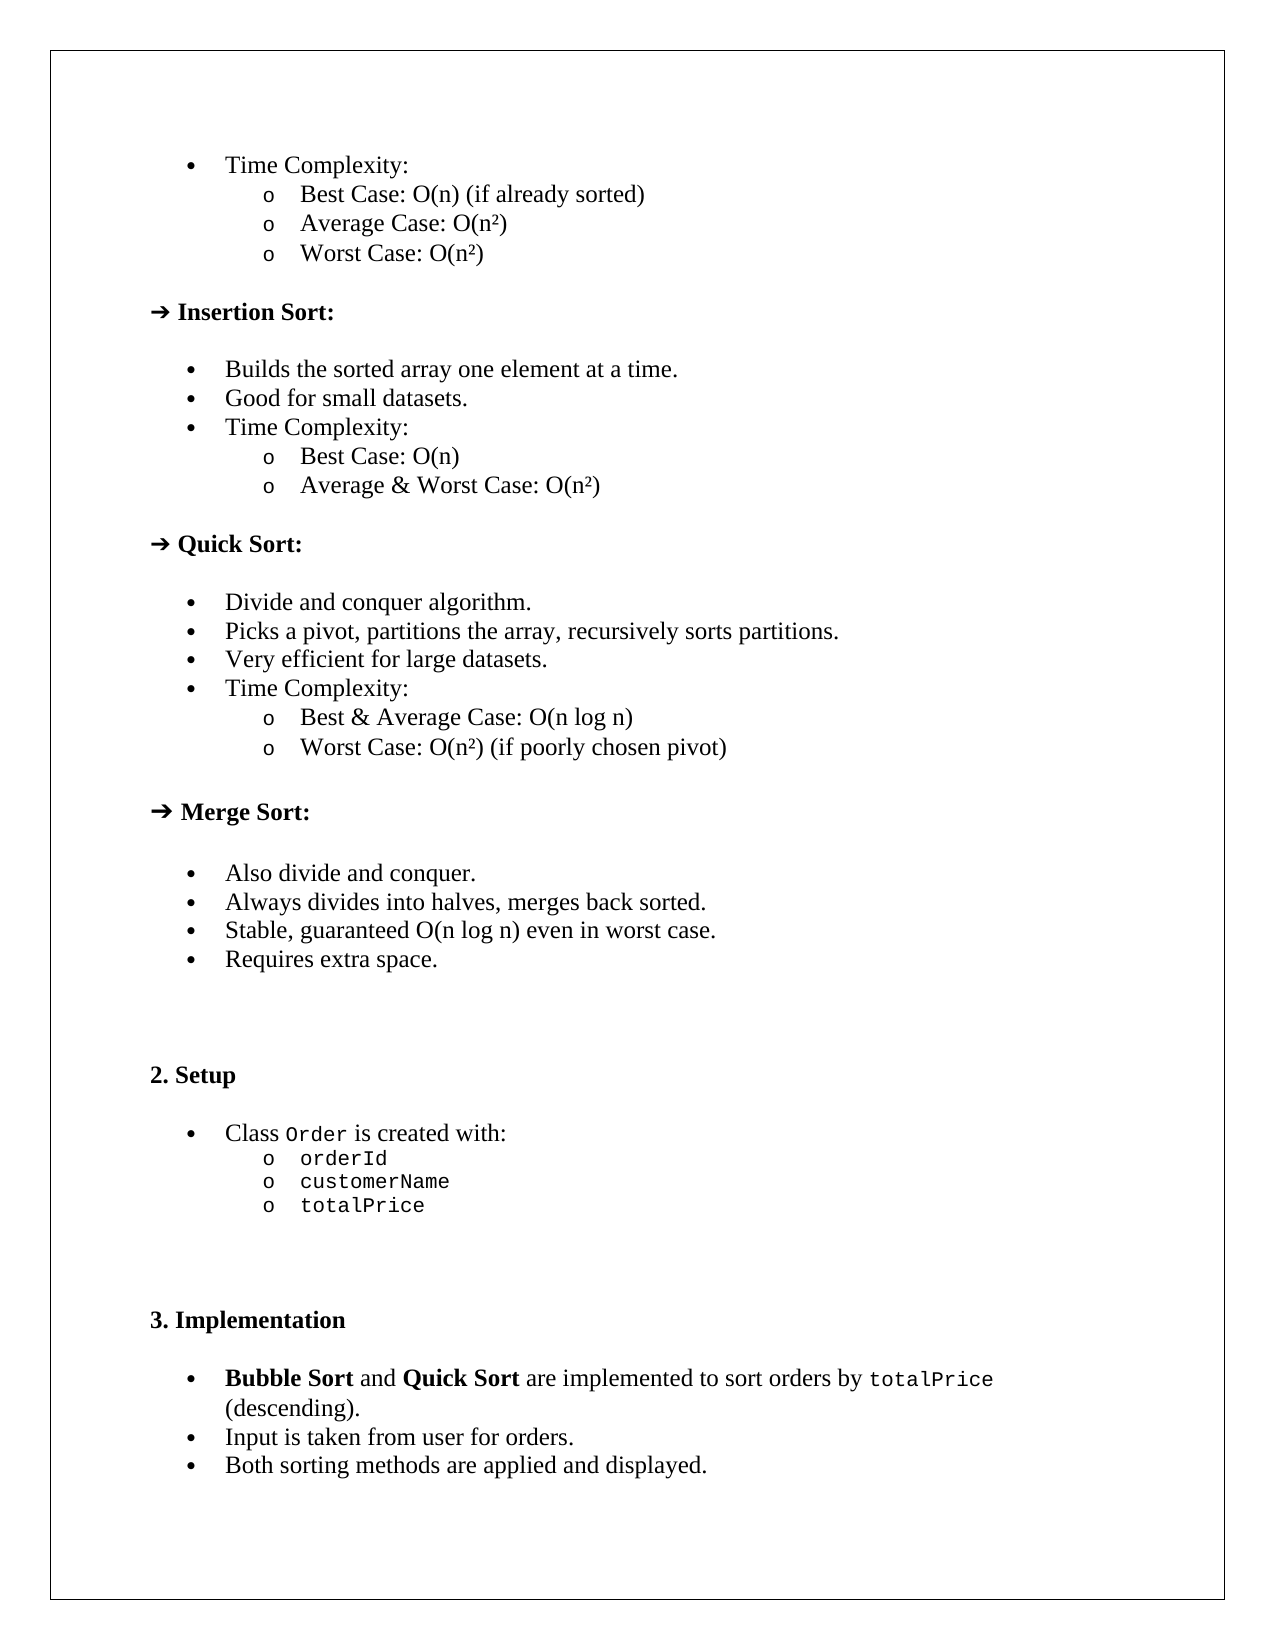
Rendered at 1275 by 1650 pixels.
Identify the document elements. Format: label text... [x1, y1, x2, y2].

list Input is taken from user for orders. [187, 1422, 1125, 1451]
list Worst Case: O(n²) [262, 238, 1125, 267]
list Time Complexity: [187, 673, 1125, 702]
text ➔ Merge Sort: [150, 790, 1125, 829]
list Average Case: O(n²) [262, 208, 1125, 238]
list Time Complexity: [187, 412, 1125, 441]
list Average & Worst Case: O(n²) [262, 470, 1125, 500]
list orderId [262, 1147, 1125, 1171]
list Picks a pivot, partitions the array, recursively sorts partitions. [187, 616, 1125, 644]
list Best Case: O(n) [262, 441, 1125, 470]
list Both sorting methods are applied and displayed. [187, 1451, 1125, 1479]
list Builds the sorted array one element at a time. [187, 354, 1125, 383]
list Stable, guaranteed O(n log n) even in worst case. [187, 915, 1125, 944]
list Class Order is created with: [187, 1118, 1125, 1147]
list Time Complexity: [187, 150, 1125, 179]
text 3. Implementation [150, 1306, 1125, 1334]
text 2. Setup [150, 1060, 1125, 1089]
list Bubble Sort and Quick Sort are implemented to sort orders by totalPrice (descending). [187, 1363, 1125, 1422]
list Worst Case: O(n²) (if poorly chosen pivot) [262, 732, 1125, 761]
list Best & Average Case: O(n log n) [262, 702, 1125, 732]
list Divide and conquer algorithm. [187, 587, 1125, 616]
list Requires extra space. [187, 944, 1125, 973]
list Very efficient for large datasets. [187, 644, 1125, 673]
list customerName [262, 1171, 1125, 1195]
list Good for small datasets. [187, 383, 1125, 412]
text ➔ Insertion Sort: [150, 297, 1125, 325]
list totalPrice [262, 1195, 1125, 1218]
list Also divide and conquer. [187, 858, 1125, 887]
list Best Case: O(n) (if already sorted) [262, 179, 1125, 208]
list Always divides into halves, merges back sorted. [187, 887, 1125, 915]
text ➔ Quick Sort: [150, 529, 1125, 558]
